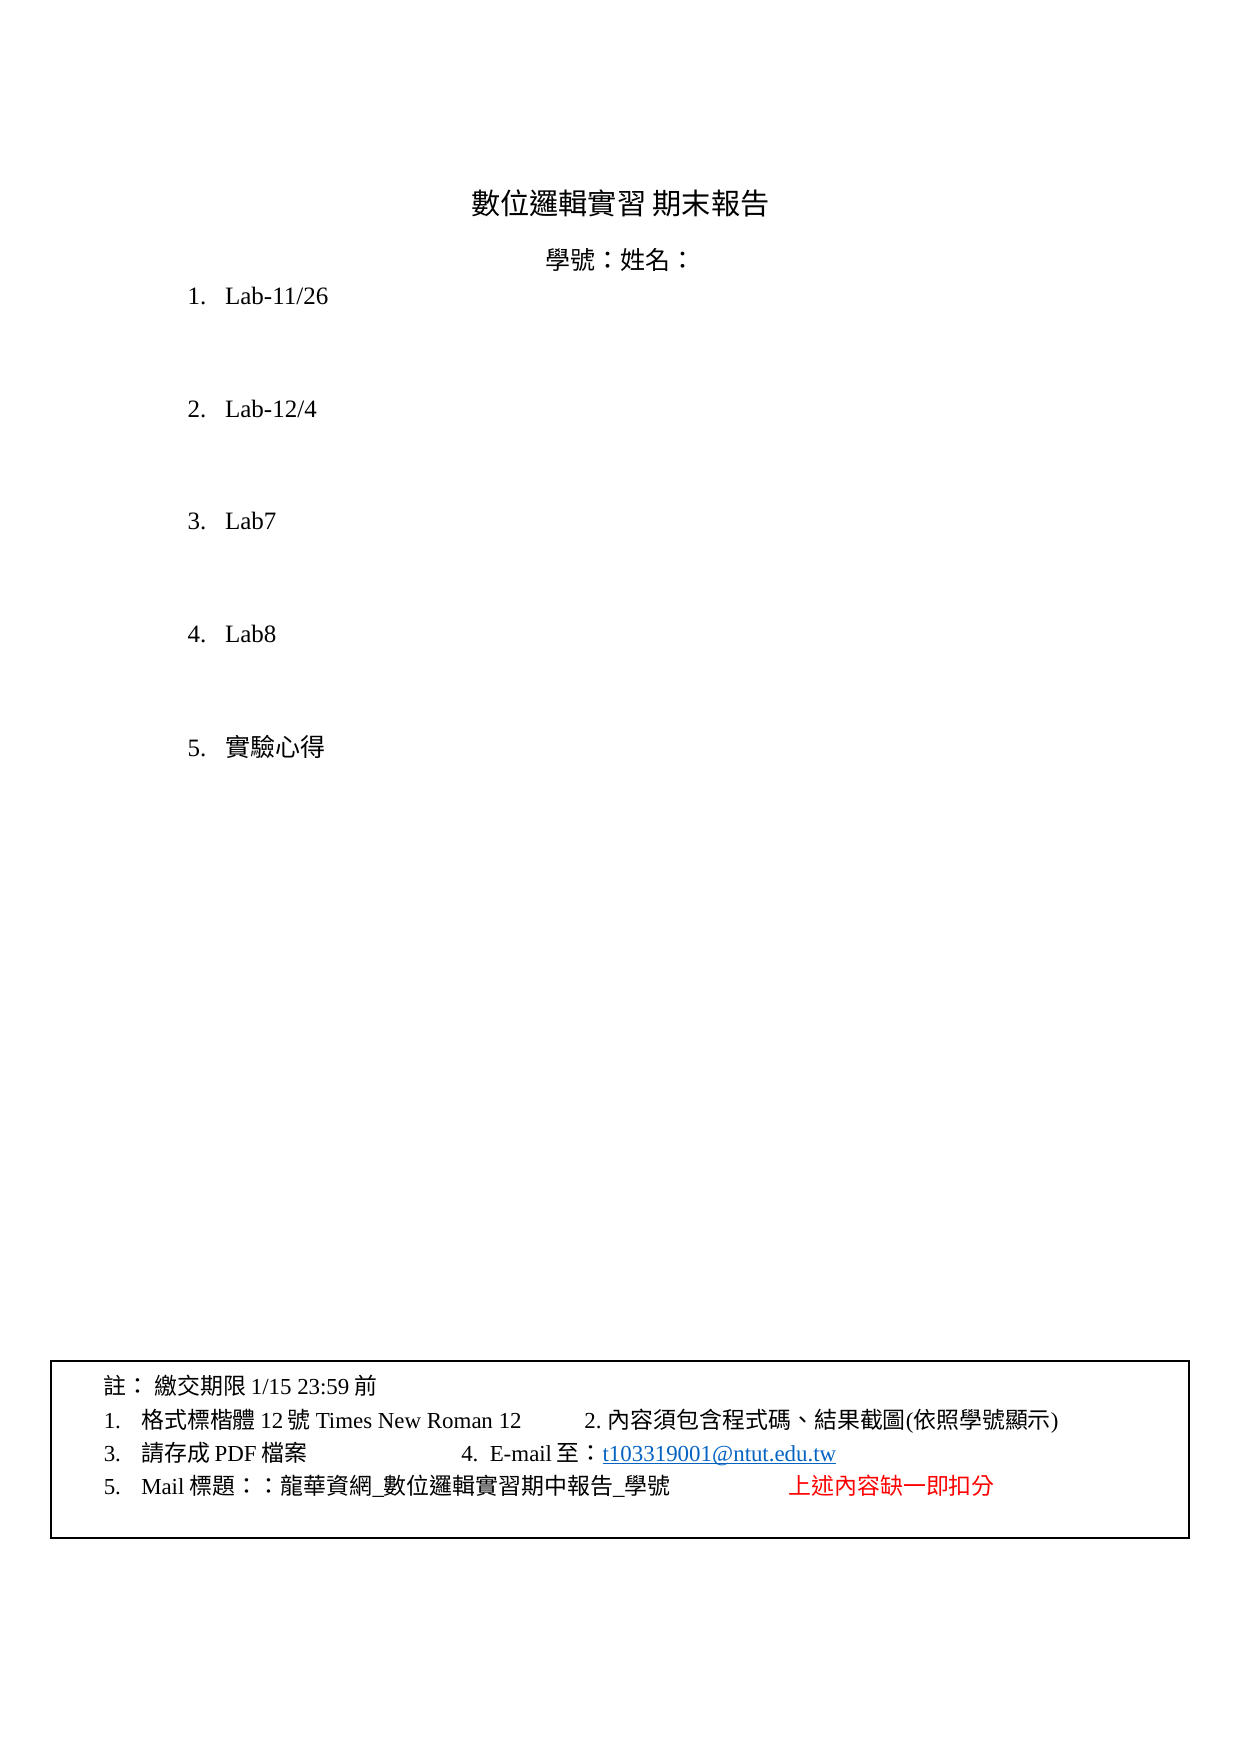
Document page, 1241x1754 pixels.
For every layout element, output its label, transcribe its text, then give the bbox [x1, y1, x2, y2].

list Lab-12/4 [187, 389, 1053, 427]
text 數位邏輯實習 期末報告 [187, 164, 1053, 239]
list Lab-11/26 [187, 277, 1053, 314]
list 實驗心得 [187, 727, 1053, 764]
list Lab7 [187, 502, 1053, 539]
text 學號：姓名： [187, 239, 1053, 277]
list Lab8 [187, 614, 1053, 652]
